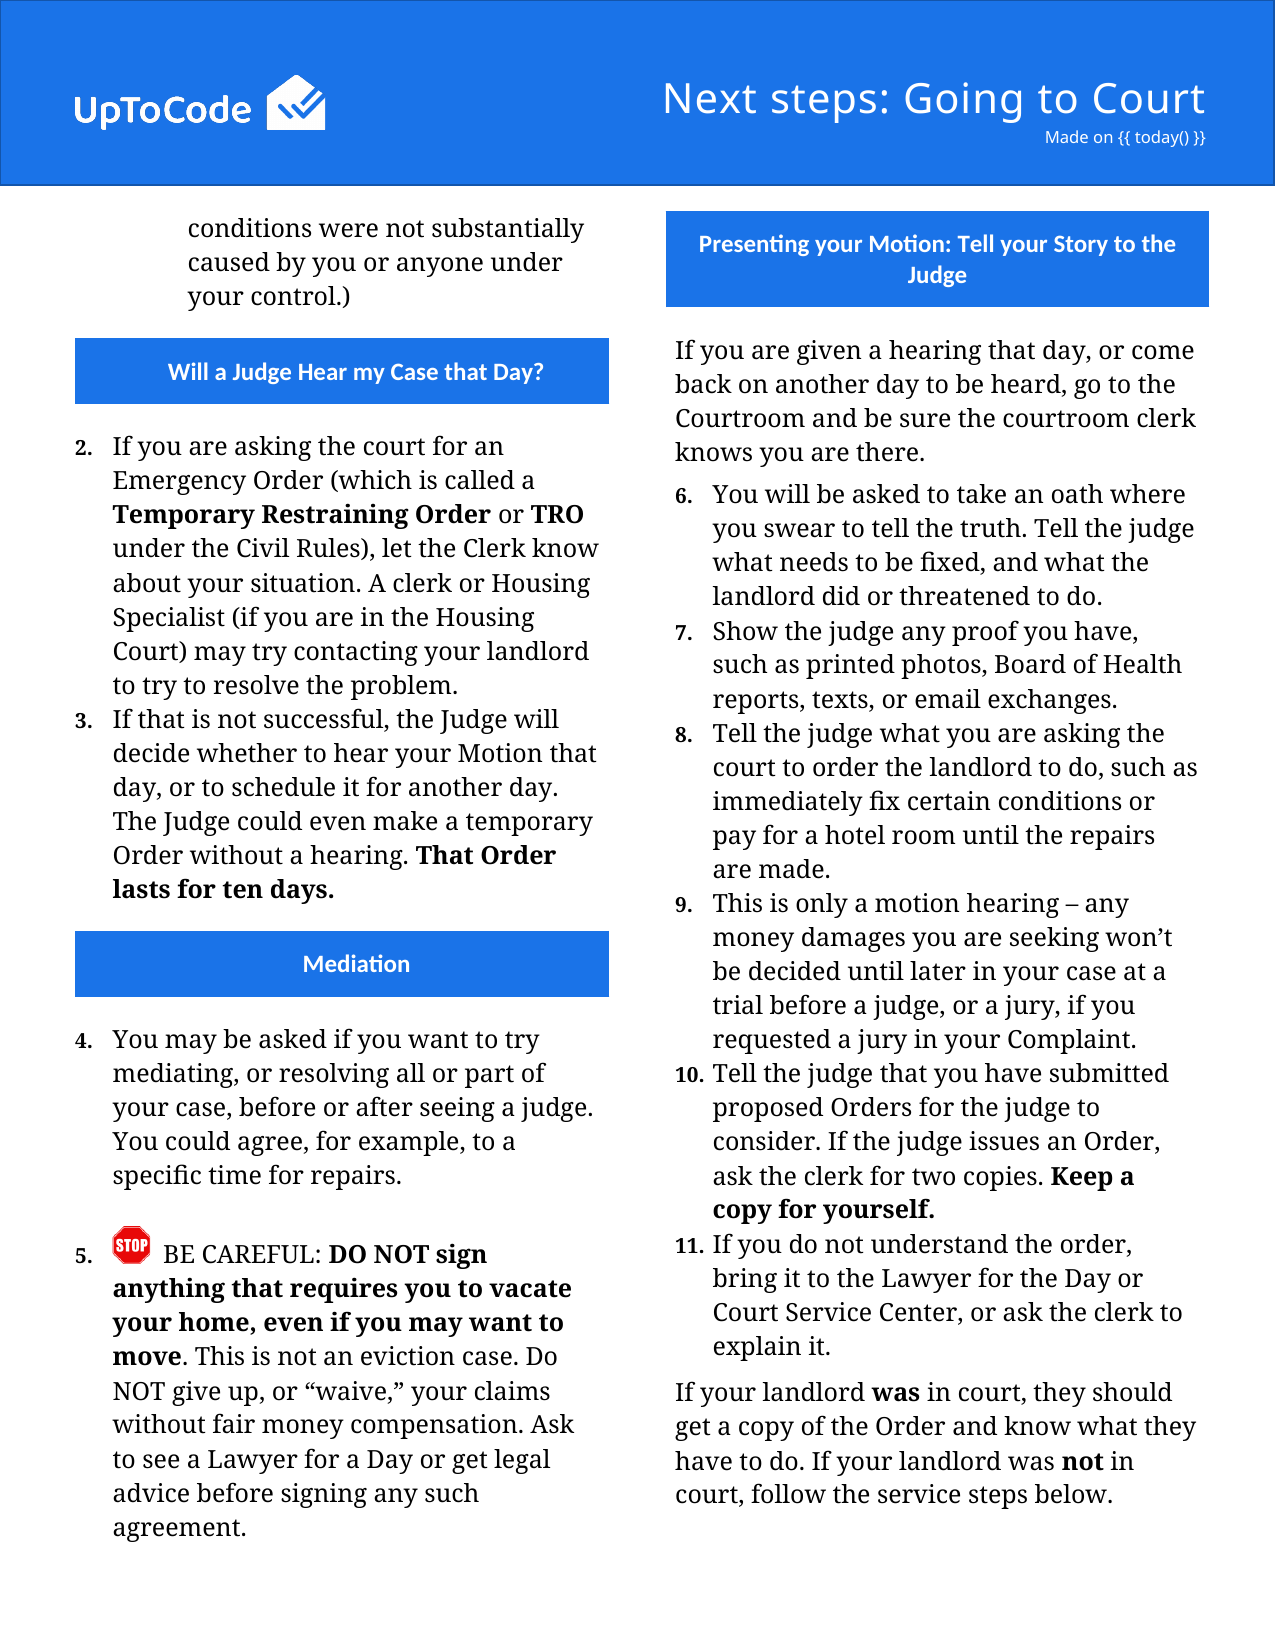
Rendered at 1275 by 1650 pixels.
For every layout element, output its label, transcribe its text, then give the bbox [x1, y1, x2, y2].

picture [75, 75, 325, 130]
list You may be asked if you want to try mediating, or resolving all or part of your case, before or after seeing a judge. You could agree, for example, to a specific time for repairs. [75, 1022, 600, 1192]
list If you do not understand the order, bring it to the Lawyer for the Day or Court Service Center, or ask the clerk to explain it. [675, 1226, 1200, 1362]
picture [112, 1226, 150, 1264]
list Show the judge any proof you have, such as printed photos, Board of Health reports, texts, or email exchanges. [675, 613, 1200, 715]
list Tell the judge that you have submitted proposed Orders for the judge to consider. If the judge issues an Order, ask the clerk for two copies. Keep a copy for yourself. [675, 1056, 1200, 1226]
subtitle Presenting your Motion: Tell your Story to the Judge [667, 212, 1208, 306]
list Tell the judge what you are asking the court to order the landlord to do, such as immediately fix certain conditions or pay for a hotel room until the repairs are made. [675, 715, 1200, 886]
list This is only a motion hearing – any money damages you are seeking won’t be decided until later in your case at a trial before a judge, or a jury, if you requested a jury in your Complaint. [675, 886, 1200, 1056]
list If you are asking the court for an Emergency Order (which is called a Temporary Restraining Order or TRO under the Civil Rules), let the Clerk know about your situation. A clerk or Housing Specialist (if you are in the Housing Court) may try contacting your landlord to try to resolve the problem. [75, 429, 600, 701]
text If you are given a hearing that day, or come back on another day to be heard, go to the Courtroom and be sure the courtroom clerk knows you are there. [675, 332, 1200, 468]
text If your landlord was in court, they should get a copy of the Order and know what they have to do. If your landlord was not in court, follow the service steps below. [675, 1375, 1200, 1511]
list If that is not successful, the Judge will decide whether to hear your Motion that day, or to schedule it for another day. The Judge could even make a temporary Order without a hearing. That Order lasts for ten days. [75, 701, 600, 906]
subtitle Mediation [76, 932, 608, 996]
subtitle Will a Judge Hear my Case that Day? [76, 339, 608, 403]
list You will be asked to take an oath where you swear to tell the truth. Tell the judge what needs to be fixed, and what the landlord did or threatened to do. [675, 477, 1200, 613]
list BE CAREFUL: DO NOT sign anything that requires you to vacate your home, even if you may want to move. This is not an eviction case. Do NOT give up, or “waive,” your claims without fair money compensation. Ask to see a Lawyer for a Day or get legal advice before signing any such agreement. [75, 1226, 600, 1543]
